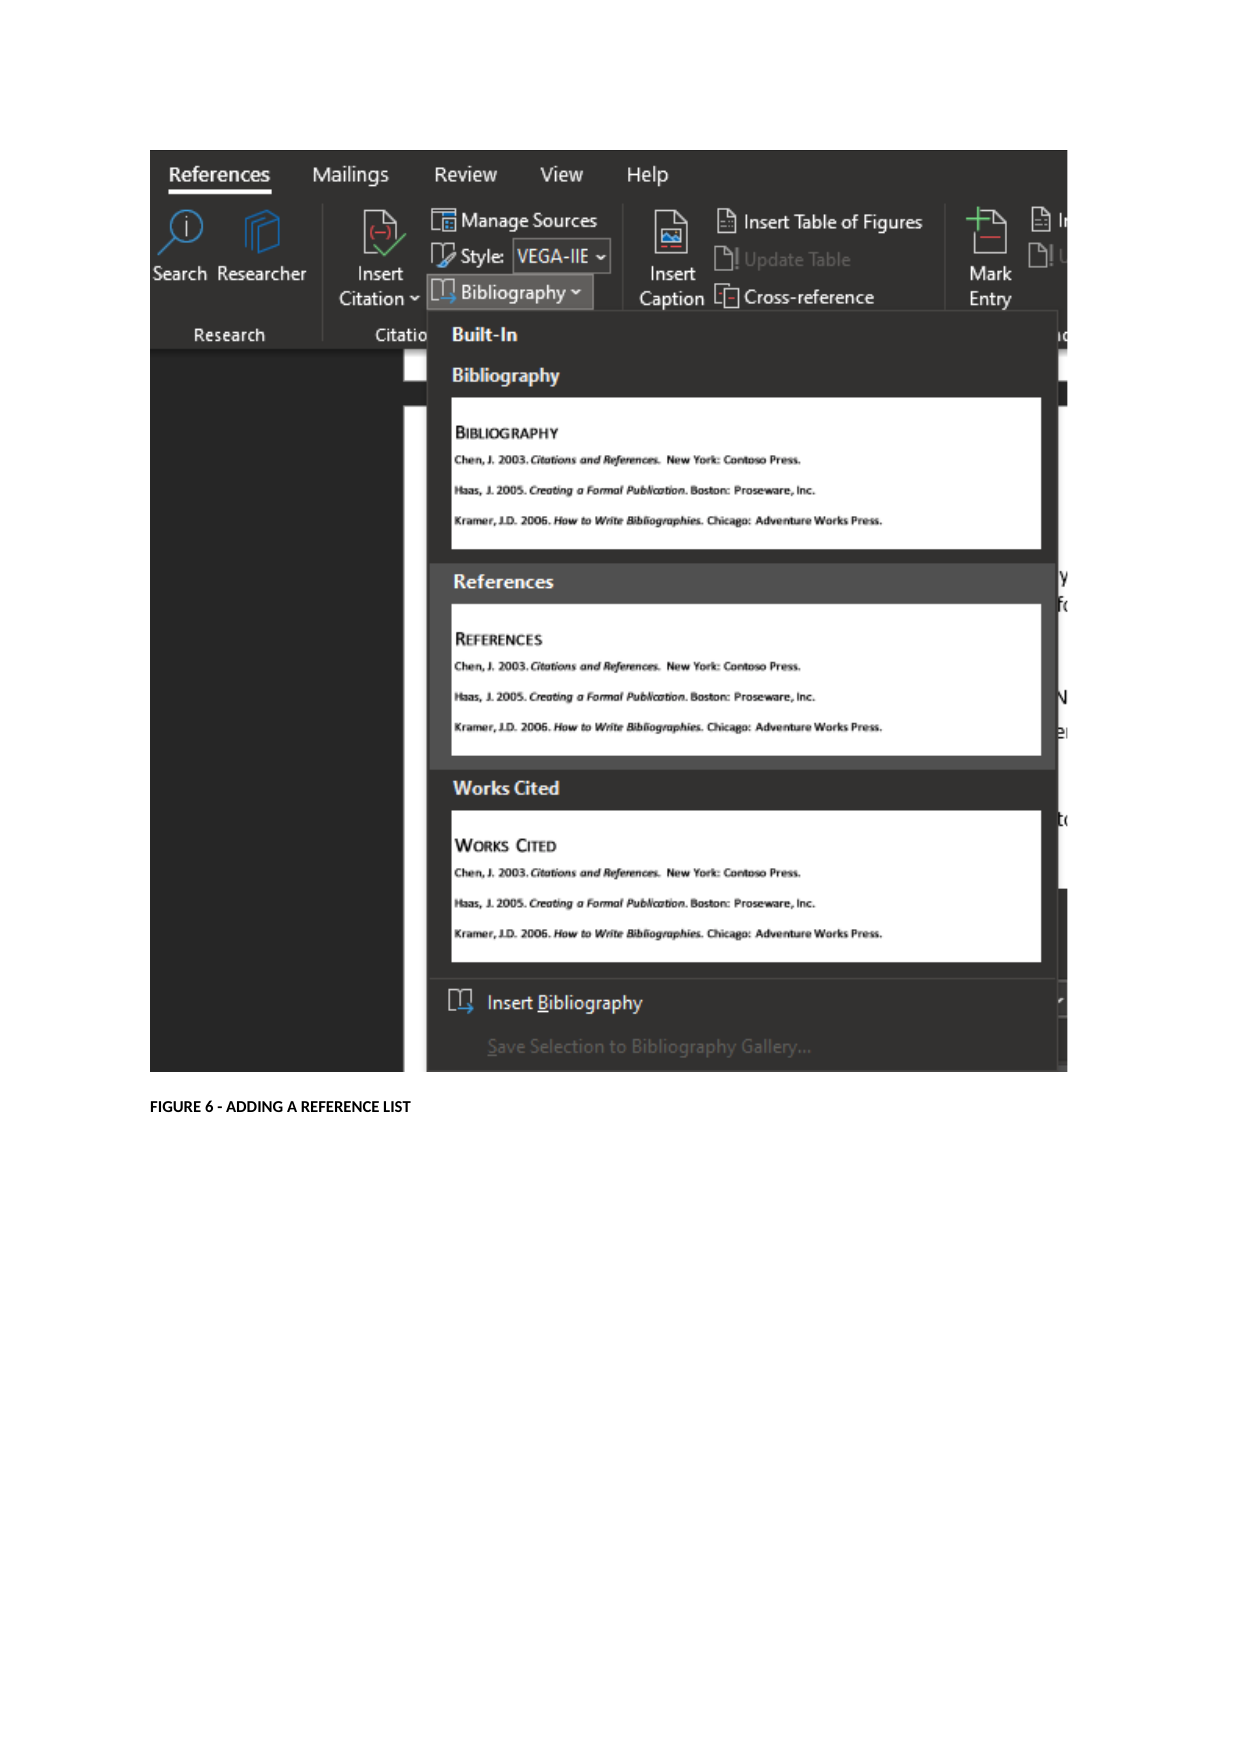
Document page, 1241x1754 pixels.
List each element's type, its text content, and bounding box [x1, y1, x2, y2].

picture [150, 150, 1068, 1072]
